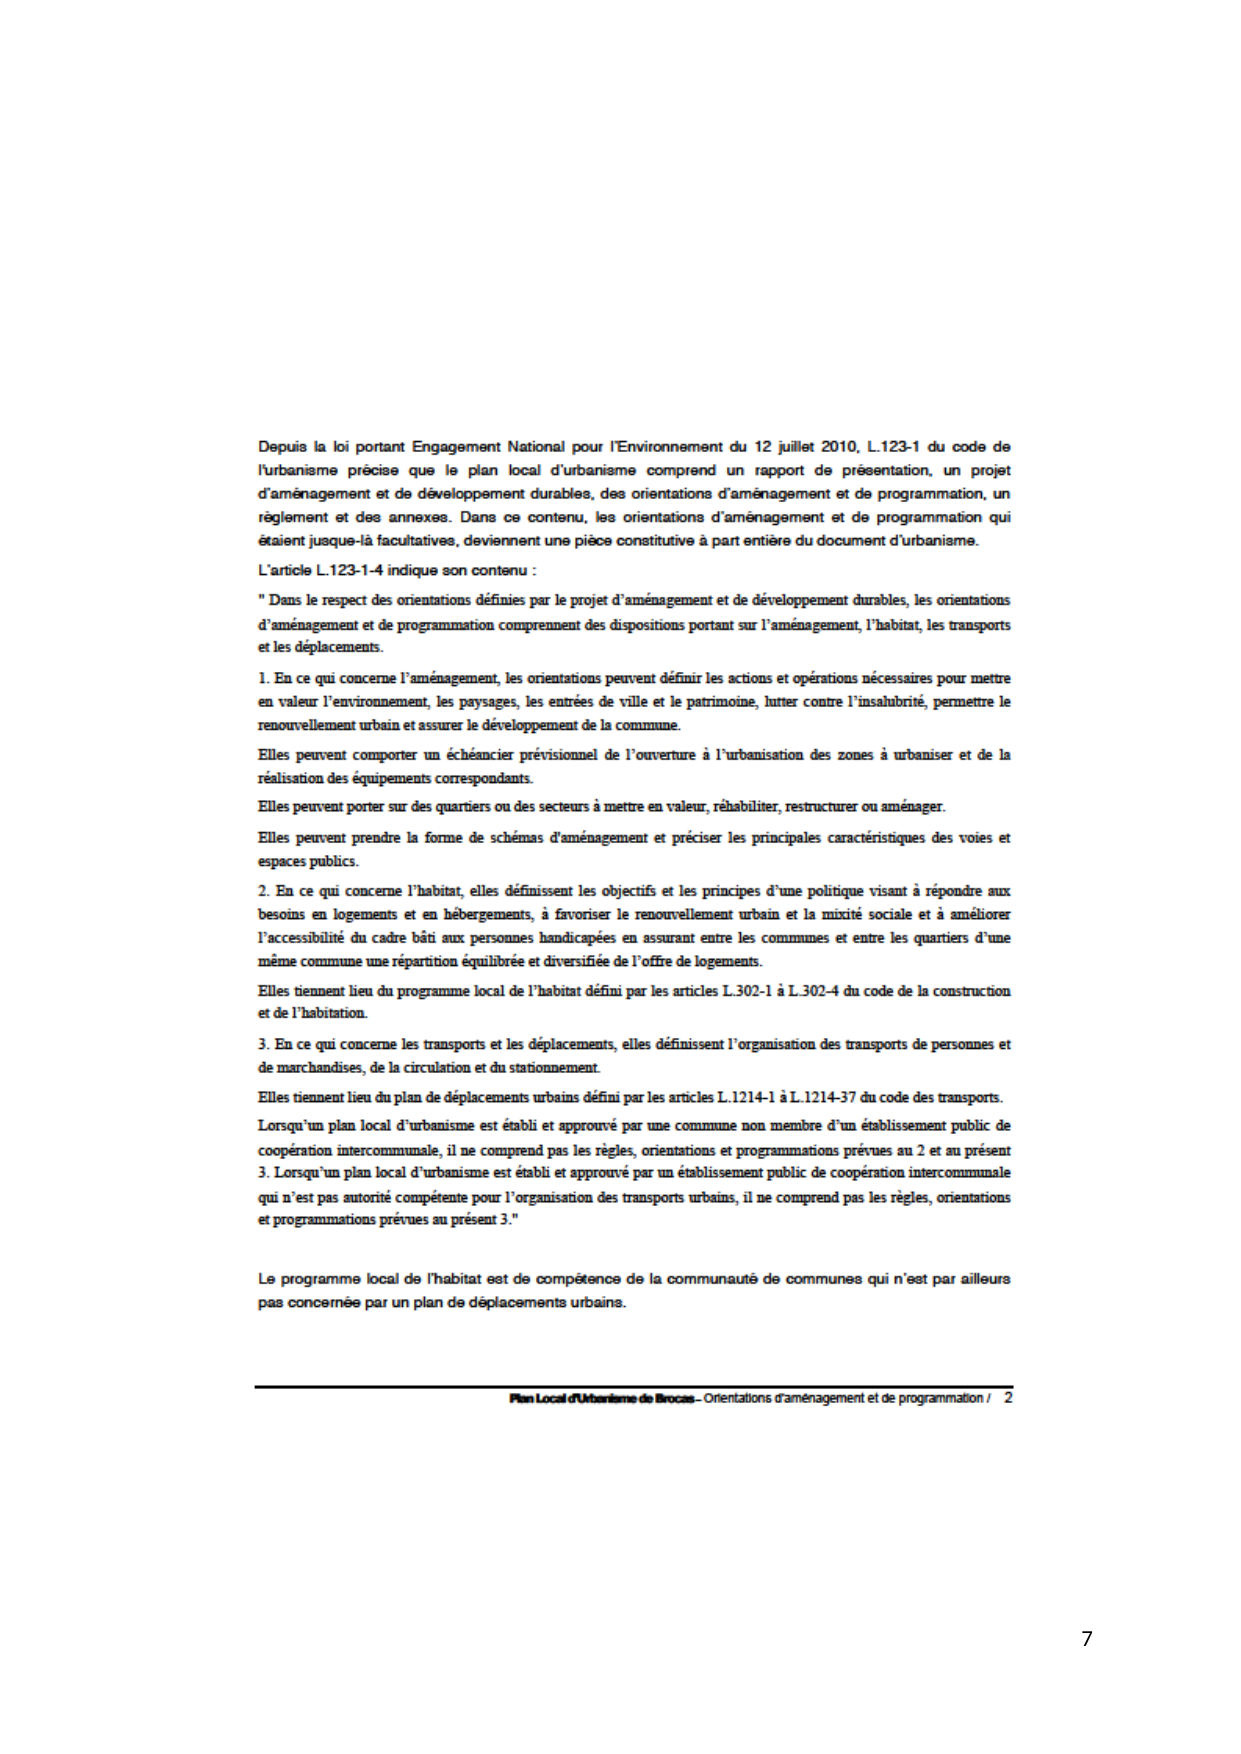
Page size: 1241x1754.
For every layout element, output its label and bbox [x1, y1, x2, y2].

picture [147, 147, 1078, 1464]
